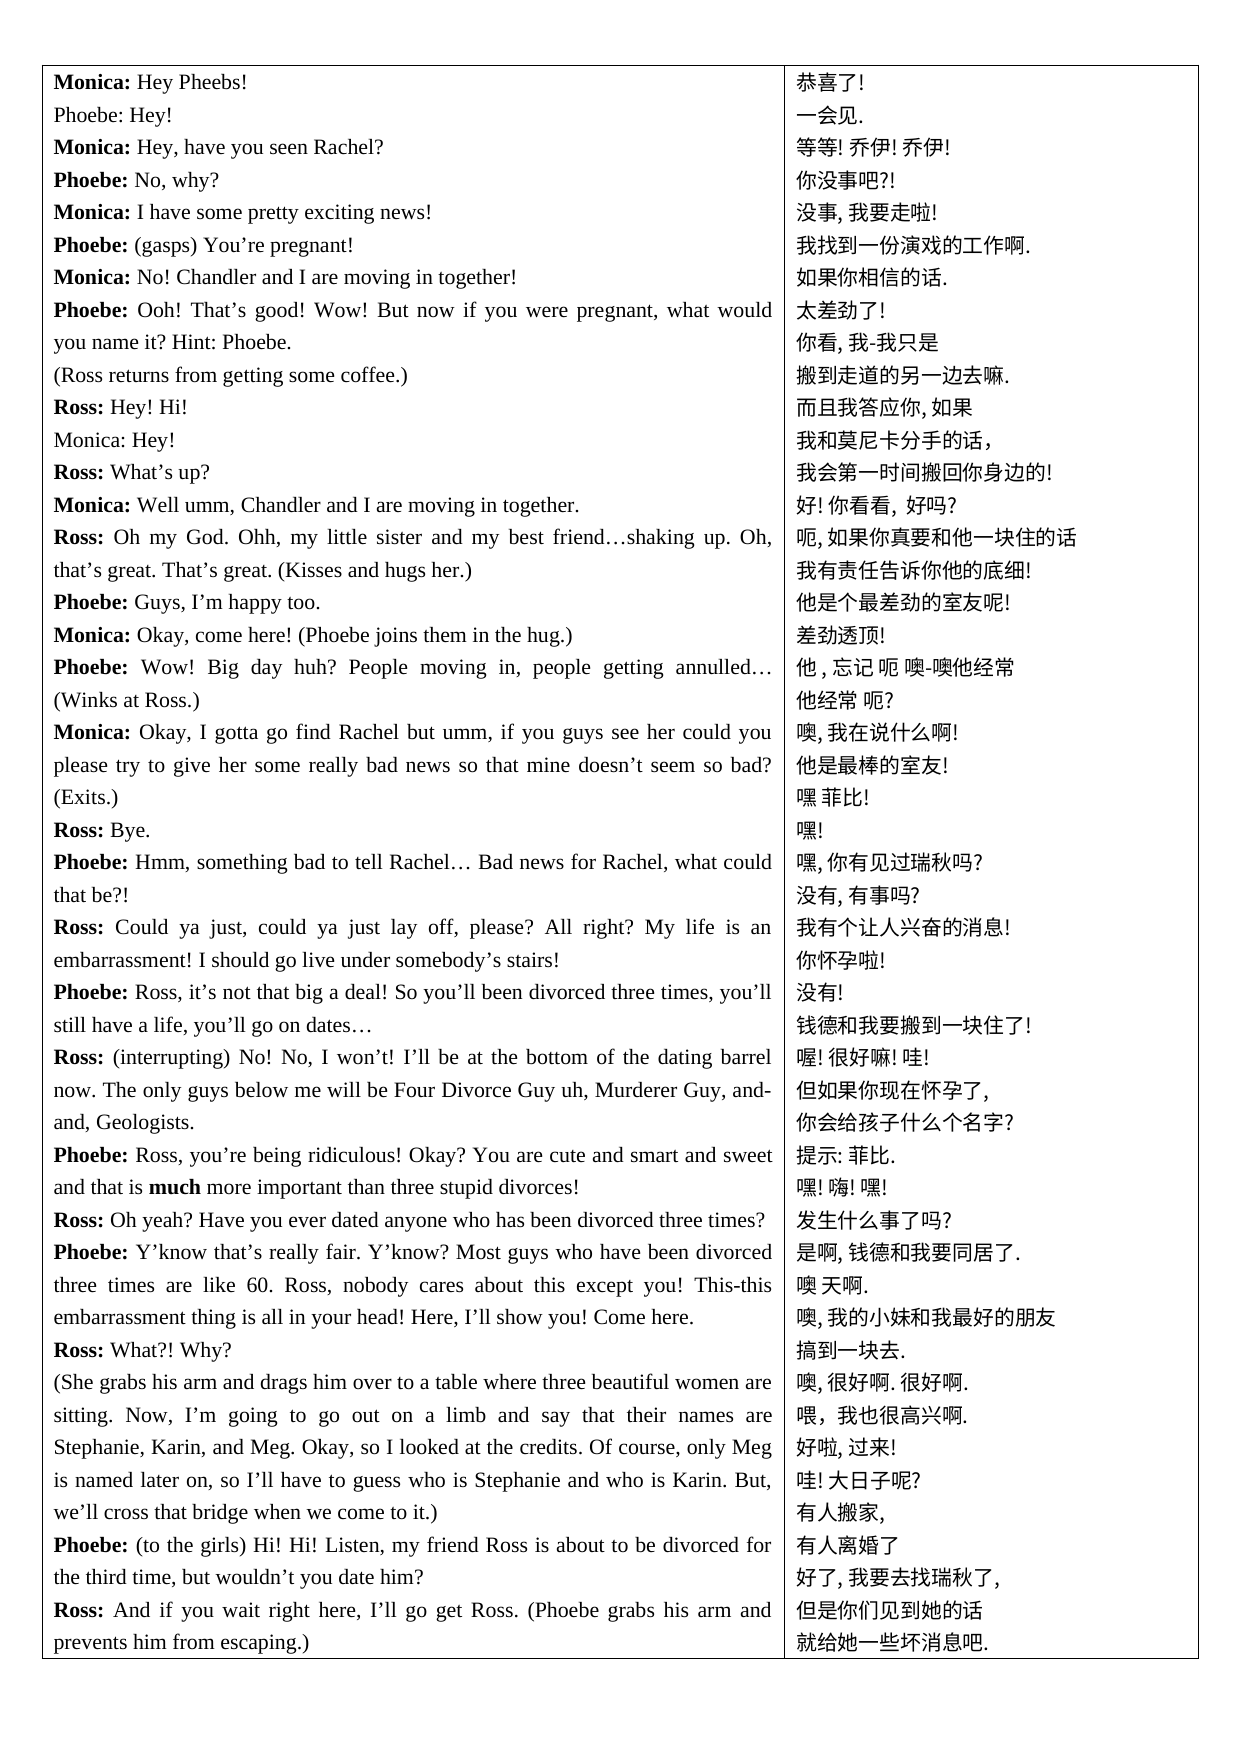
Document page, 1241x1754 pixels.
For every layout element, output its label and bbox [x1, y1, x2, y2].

table_header [785, 66, 1198, 1658]
table_header [43, 66, 784, 1658]
